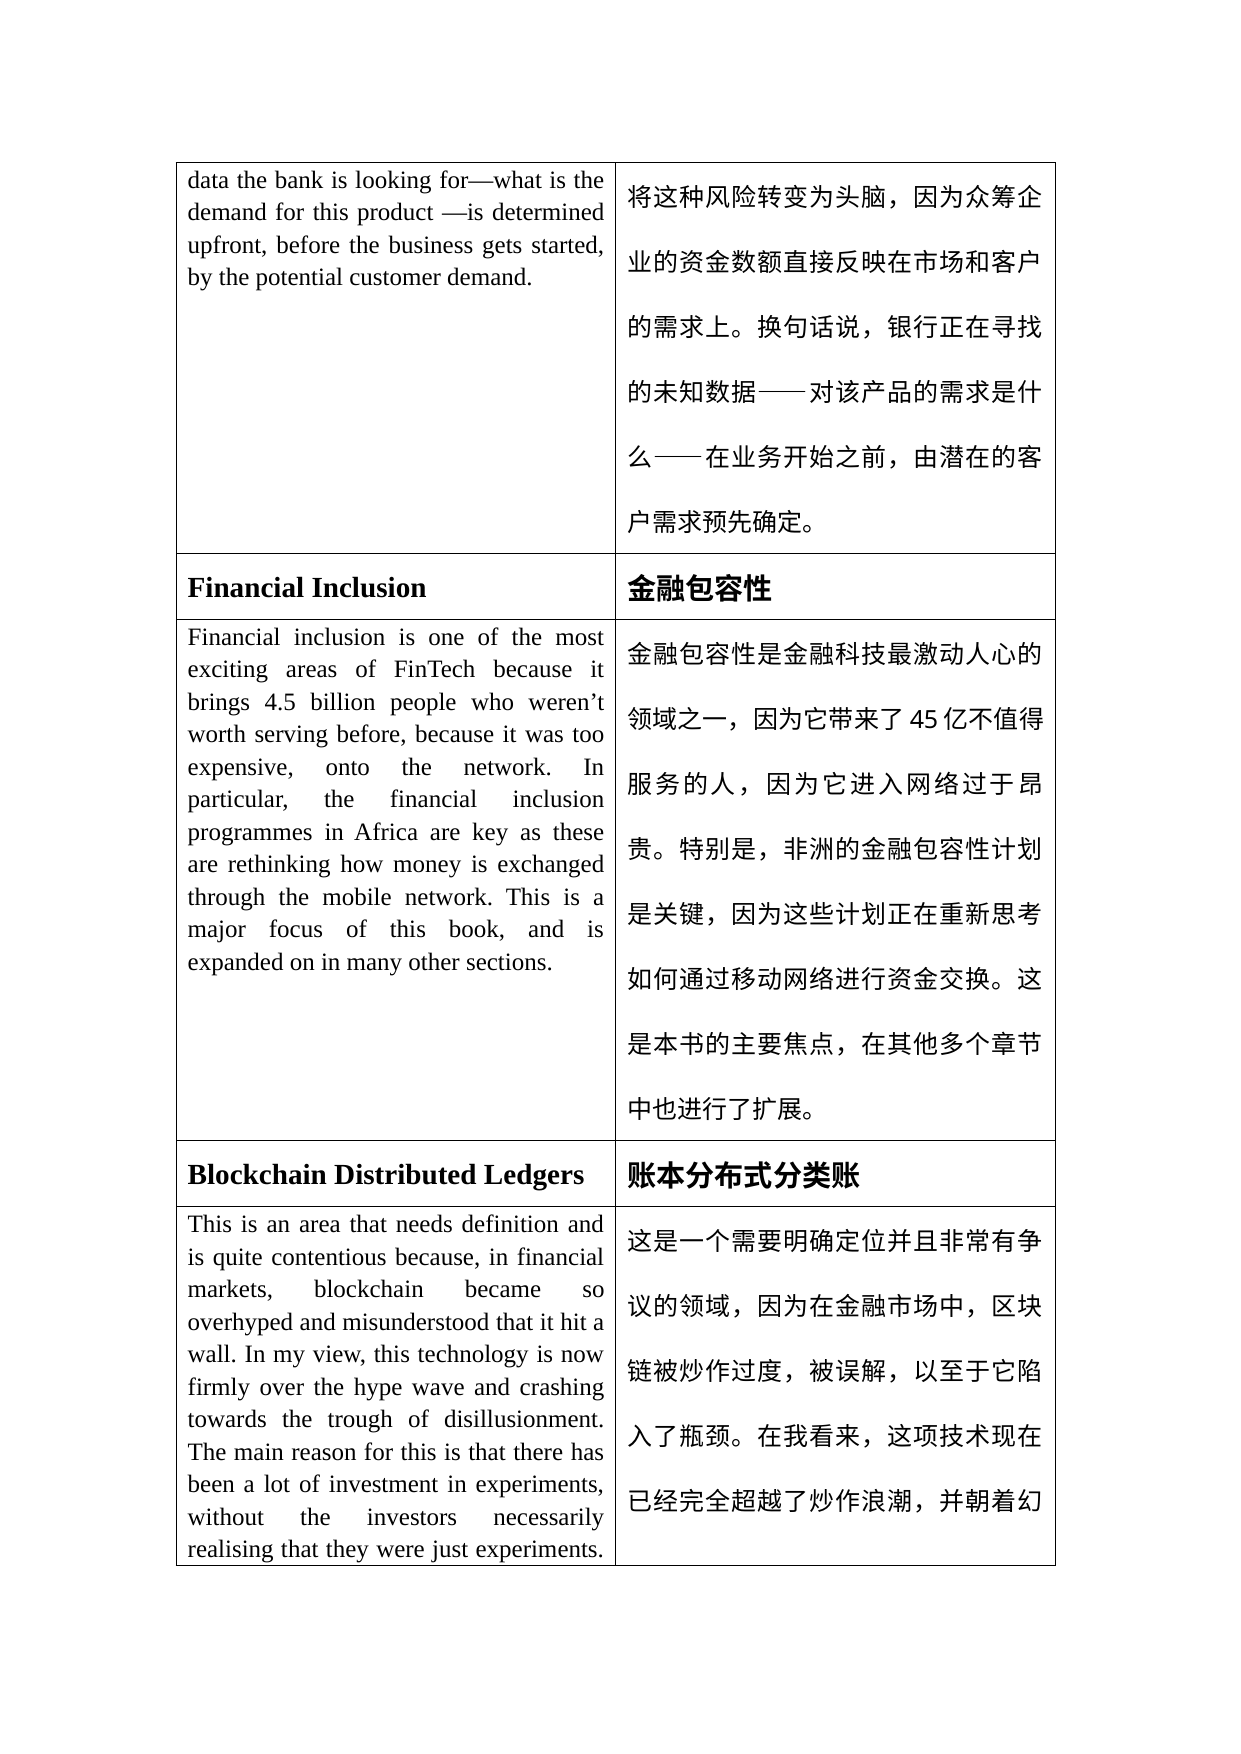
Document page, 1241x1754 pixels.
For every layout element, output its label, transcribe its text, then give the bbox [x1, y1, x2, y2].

table_cell 金融包容性是金融科技最激动人心的领域之一，因为它带来了45亿不值得服务的人，因为它进入网络过于昂贵。特别是，非洲的金融包容性计划是关键，因为这些计划正在重新思考如何通过移动网络进行资金交换。这是本书的主要焦点，在其他多个章节中也进行了扩展。 [616, 620, 1055, 1140]
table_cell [616, 1207, 1055, 1565]
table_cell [616, 163, 1055, 553]
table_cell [177, 163, 615, 553]
table_cell 金融包容性 [616, 554, 1055, 619]
table_cell Financial inclusion is one of the most exciting areas of FinTech because it brings 4.5 billion people who weren’t worth serving before, because it was too expensive, onto the network. In particular, the financial inclusion programmes in Africa are key as these are rethinking how money is exchanged through the mobile network. This is a major focus of this book, and is expanded on in many other sections. [177, 620, 615, 1140]
table_cell 账本分布式分类账 [616, 1141, 1055, 1206]
table_cell Financial Inclusion [177, 554, 615, 619]
table_cell Blockchain Distributed Ledgers [177, 1141, 615, 1206]
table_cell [177, 1207, 615, 1565]
